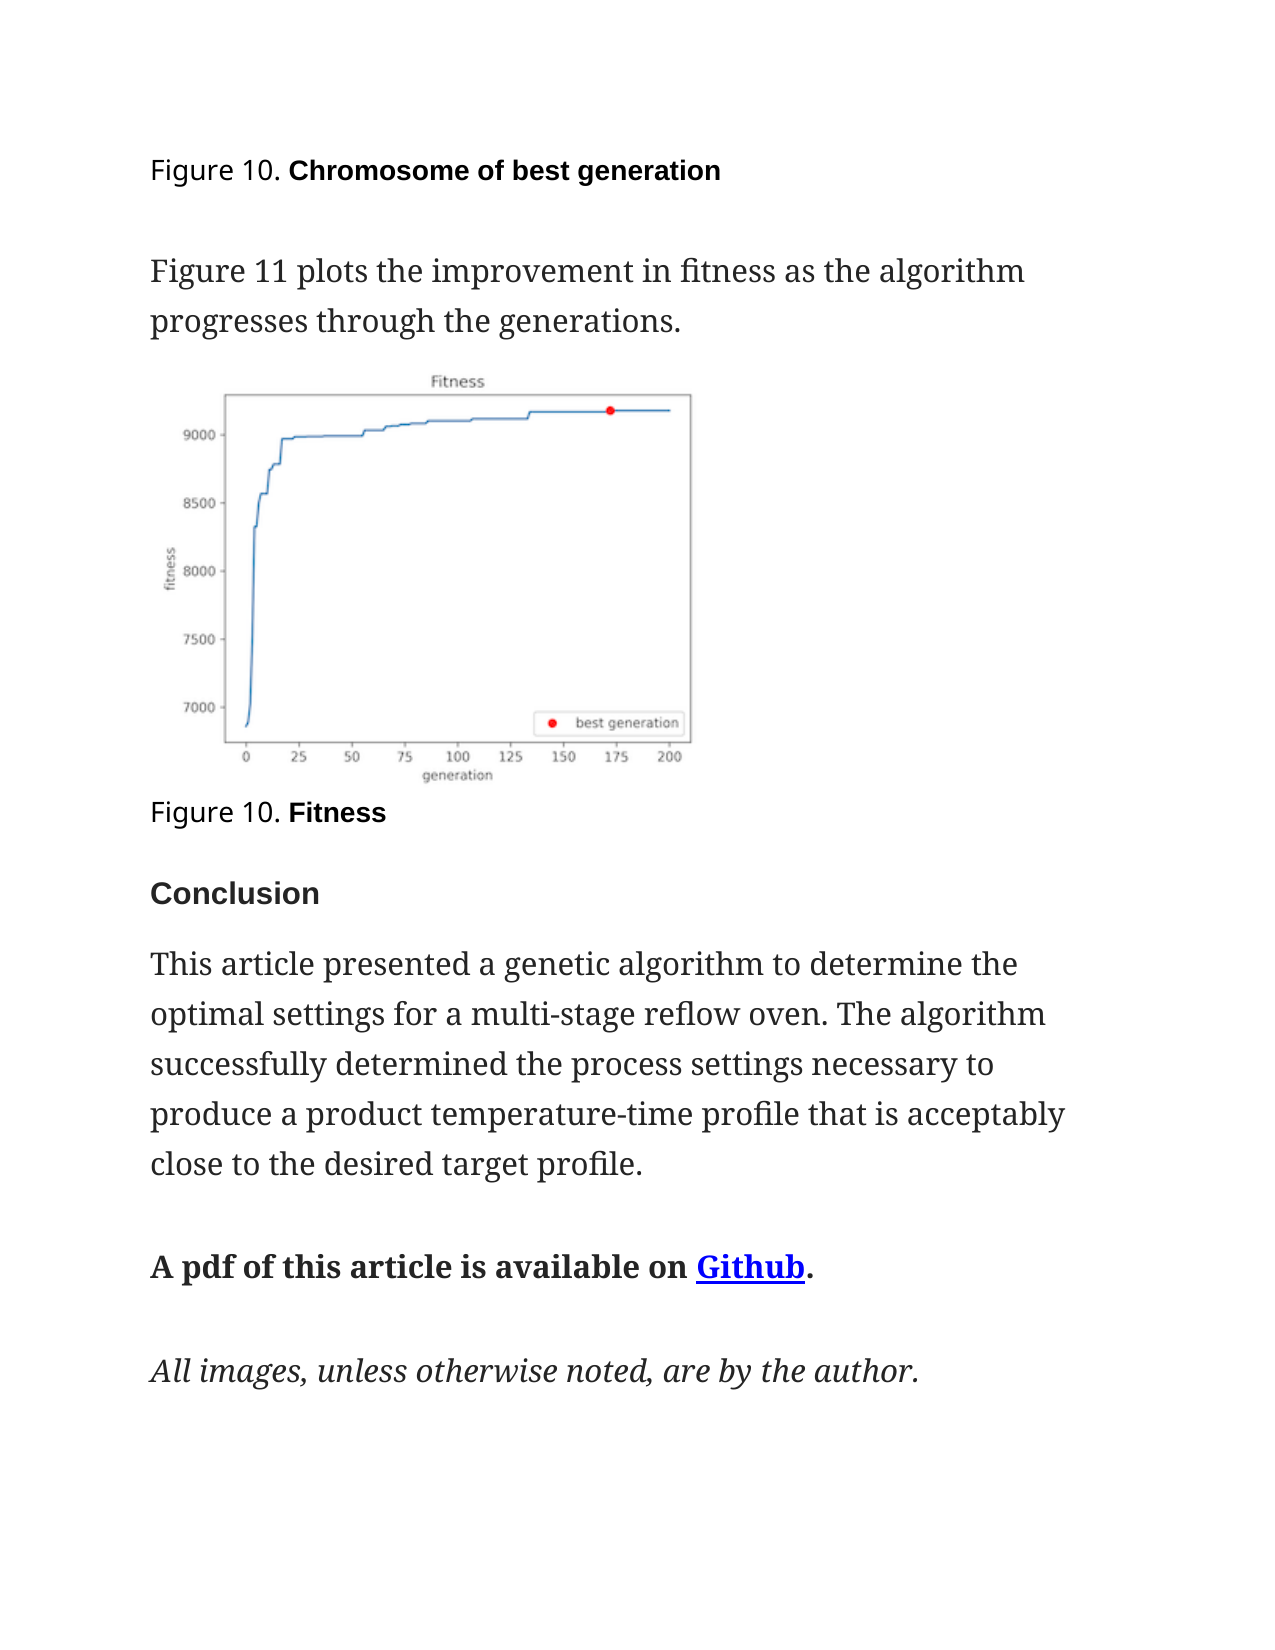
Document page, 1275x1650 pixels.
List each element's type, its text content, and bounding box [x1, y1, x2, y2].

text All images, unless otherwise noted, are by the author. [150, 1341, 1125, 1391]
text Figure 10. Fitness [150, 792, 1125, 830]
text This article presented a genetic algorithm to determine the optimal settings for a multi-stage reflow oven. The algorithm successfully determined the process settings necessary to produce a product temperature-time profile that is acceptably close to the desired target profile. [150, 934, 1125, 1184]
text Conclusion [150, 873, 1125, 911]
picture [150, 341, 750, 792]
text Figure 10. Chromosome of best generation [150, 150, 1125, 188]
text Figure 11 plots the improvement in fitness as the algorithm progresses through the generations. [150, 242, 1125, 342]
text A pdf of this article is available on Github. [150, 1238, 1125, 1288]
